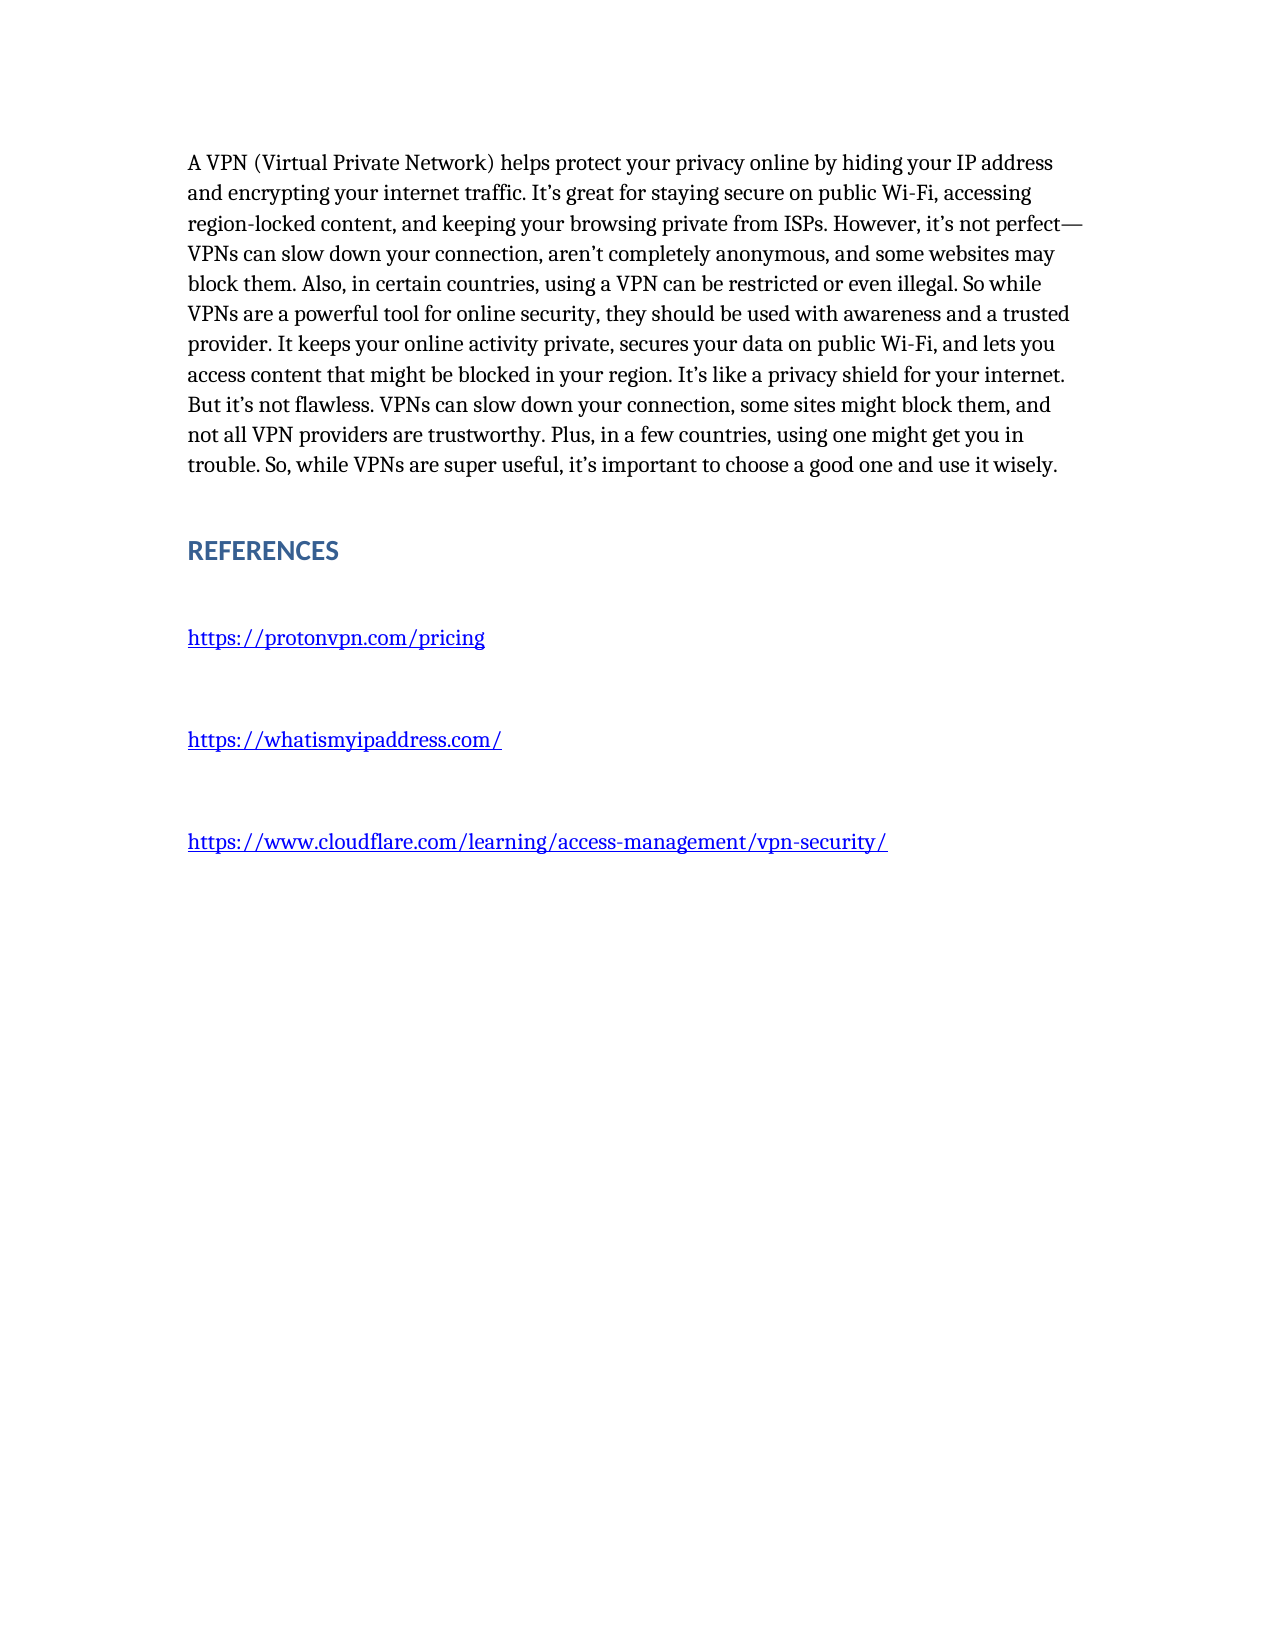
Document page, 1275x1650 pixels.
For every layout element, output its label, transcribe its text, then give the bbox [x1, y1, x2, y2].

text A VPN (Virtual Private Network) helps protect your privacy online by hiding your IP address and encrypting your internet traffic. It’s great for staying secure on public Wi-Fi, accessing region-locked content, and keeping your browsing private from ISPs. However, it’s not perfect—VPNs can slow down your connection, aren’t completely anonymous, and some websites may block them. Also, in certain countries, using a VPN can be restricted or even illegal. So while VPNs are a powerful tool for online security, they should be used with awareness and a trusted provider. It keeps your online activity private, secures your data on public Wi-Fi, and lets you access content that might be blocked in your region. It’s like a privacy shield for your internet. But it’s not flawless. VPNs can slow down your connection, some sites might block them, and not all VPN providers are trustworthy. Plus, in a few countries, using one might get you in trouble. So, while VPNs are super useful, it’s important to choose a good one and use it wisely. [187, 150, 1087, 478]
text https://protonvpn.com/pricing [187, 624, 1087, 651]
text https://www.cloudflare.com/learning/access-management/vpn-security/ [187, 828, 1087, 855]
text https://whatismyipaddress.com/ [187, 726, 1087, 753]
subtitle REFERENCES [187, 532, 1087, 568]
